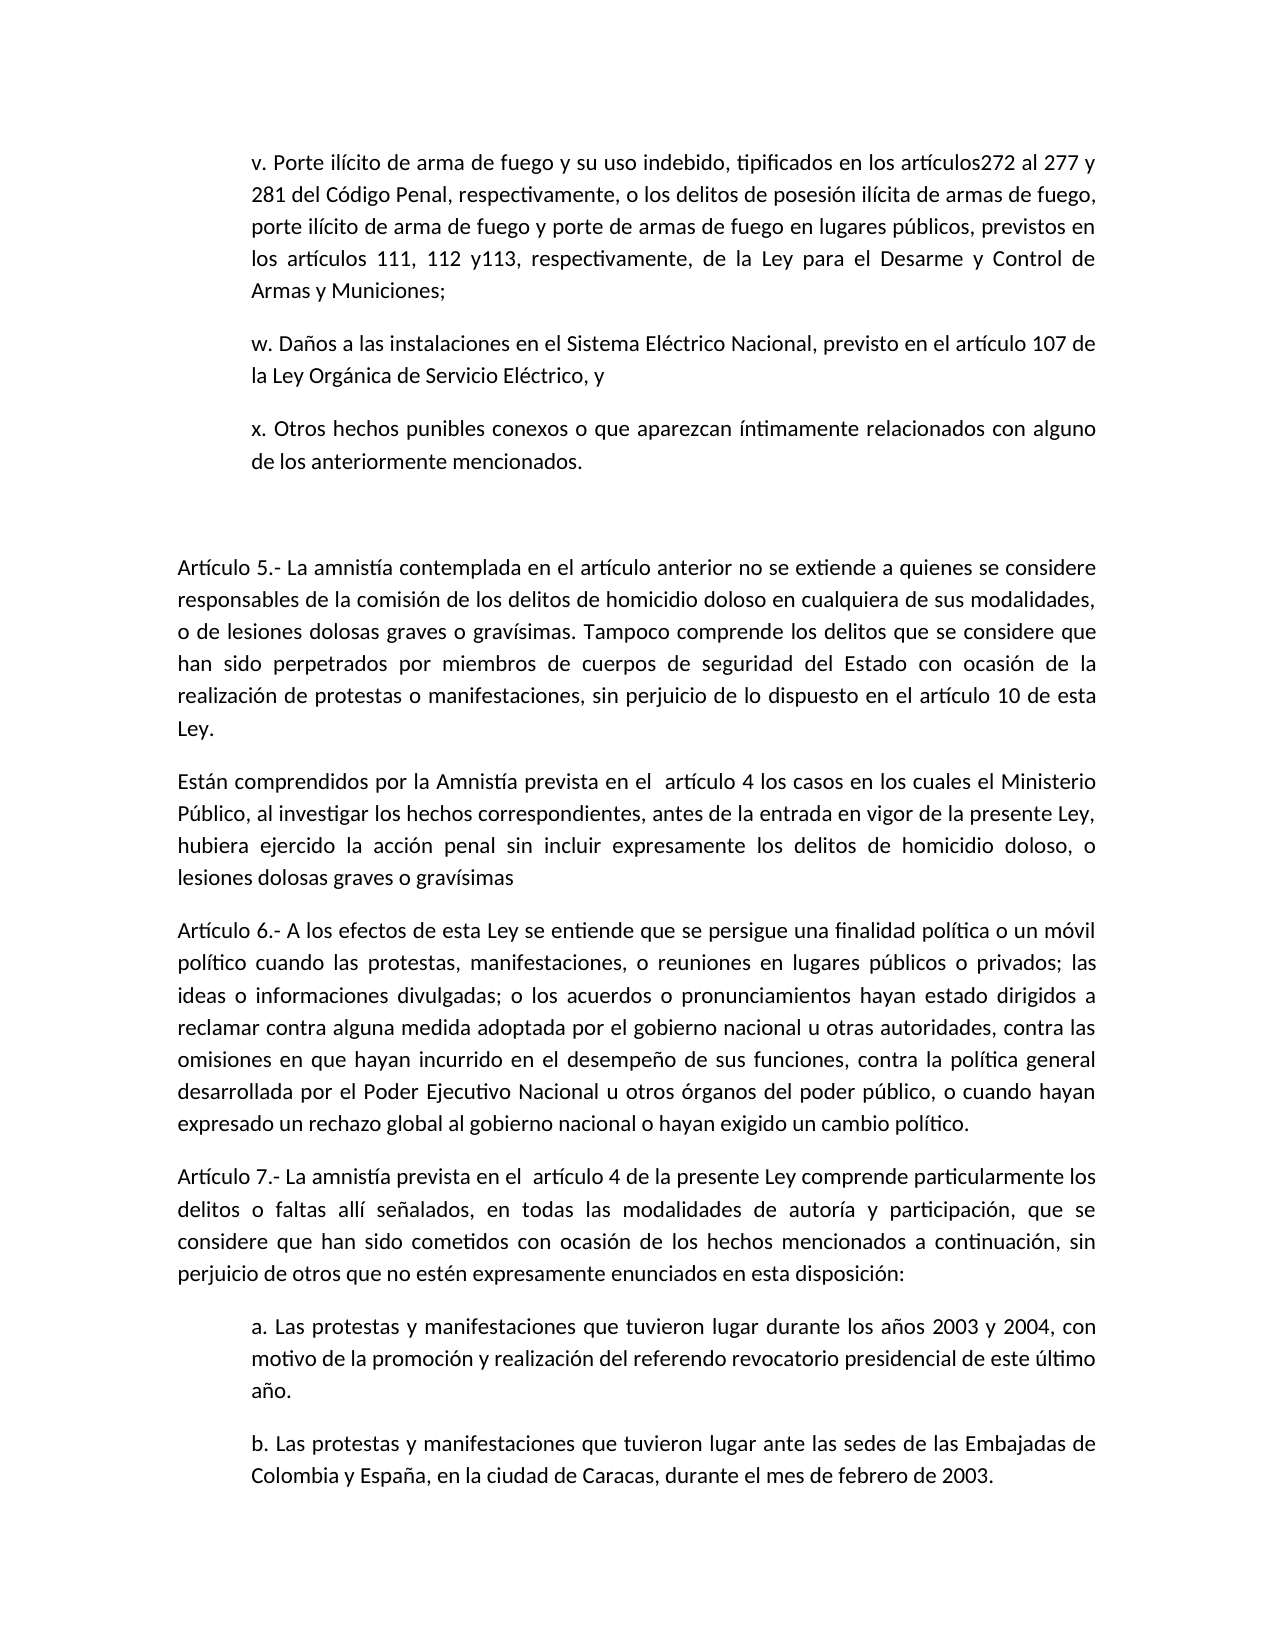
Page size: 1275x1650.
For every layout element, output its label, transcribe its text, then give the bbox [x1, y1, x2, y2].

text a. Las protestas y manifestaciones que tuvieron lugar durante los años 2003 y 2004, con motivo de la promoción y realización del referendo revocatorio presidencial de este último año. [251, 1312, 1098, 1404]
text Están comprendidos por la Amnistía prevista en el artículo 4 los casos en los cuales el Ministerio Público, al investigar los hechos correspondientes, antes de la entrada en vigor de la presente Ley, hubiera ejercido la acción penal sin incluir expresamente los delitos de homicidio doloso, o lesiones dolosas graves o gravísimas [177, 767, 1098, 891]
text x. Otros hechos punibles conexos o que aparezcan íntimamente relacionados con alguno de los anteriormente mencionados. [251, 414, 1098, 475]
text w. Daños a las instalaciones en el Sistema Eléctrico Nacional, previsto en el artículo 107 de la Ley Orgánica de Servicio Eléctrico, y [251, 329, 1098, 389]
text Artículo 5.- La amnistía contemplada en el artículo anterior no se extiende a quienes se considere responsables de la comisión de los delitos de homicidio doloso en cualquiera de sus modalidades, o de lesiones dolosas graves o gravísimas. Tampoco comprende los delitos que se considere que han sido perpetrados por miembros de cuerpos de seguridad del Estado con ocasión de la realización de protestas o manifestaciones, sin perjuicio de lo dispuesto en el artículo 10 de esta Ley. [177, 553, 1098, 742]
text b. Las protestas y manifestaciones que tuvieron lugar ante las sedes de las Embajadas de Colombia y España, en la ciudad de Caracas, durante el mes de febrero de 2003. [251, 1429, 1098, 1490]
text Artículo 6.- A los efectos de esta Ley se entiende que se persigue una finalidad política o un móvil político cuando las protestas, manifestaciones, o reuniones en lugares públicos o privados; las ideas o informaciones divulgadas; o los acuerdos o pronunciamientos hayan estado dirigidos a reclamar contra alguna medida adoptada por el gobierno nacional u otras autoridades, contra las omisiones en que hayan incurrido en el desempeño de sus funciones, contra la política general desarrollada por el Poder Ejecutivo Nacional u otros órganos del poder público, o cuando hayan expresado un rechazo global al gobierno nacional o hayan exigido un cambio político. [177, 916, 1098, 1137]
text v. Porte ilícito de arma de fuego y su uso indebido, tipificados en los artículos272 al 277 y 281 del Código Penal, respectivamente, o los delitos de posesión ilícita de armas de fuego, porte ilícito de arma de fuego y porte de armas de fuego en lugares públicos, previstos en los artículos 111, 112 y113, respectivamente, de la Ley para el Desarme y Control de Armas y Municiones; [251, 148, 1098, 304]
text Artículo 7.- La amnistía prevista en el artículo 4 de la presente Ley comprende particularmente los delitos o faltas allí señalados, en todas las modalidades de autoría y participación, que se considere que han sido cometidos con ocasión de los hechos mencionados a continuación, sin perjuicio de otros que no estén expresamente enunciados en esta disposición: [177, 1162, 1098, 1287]
